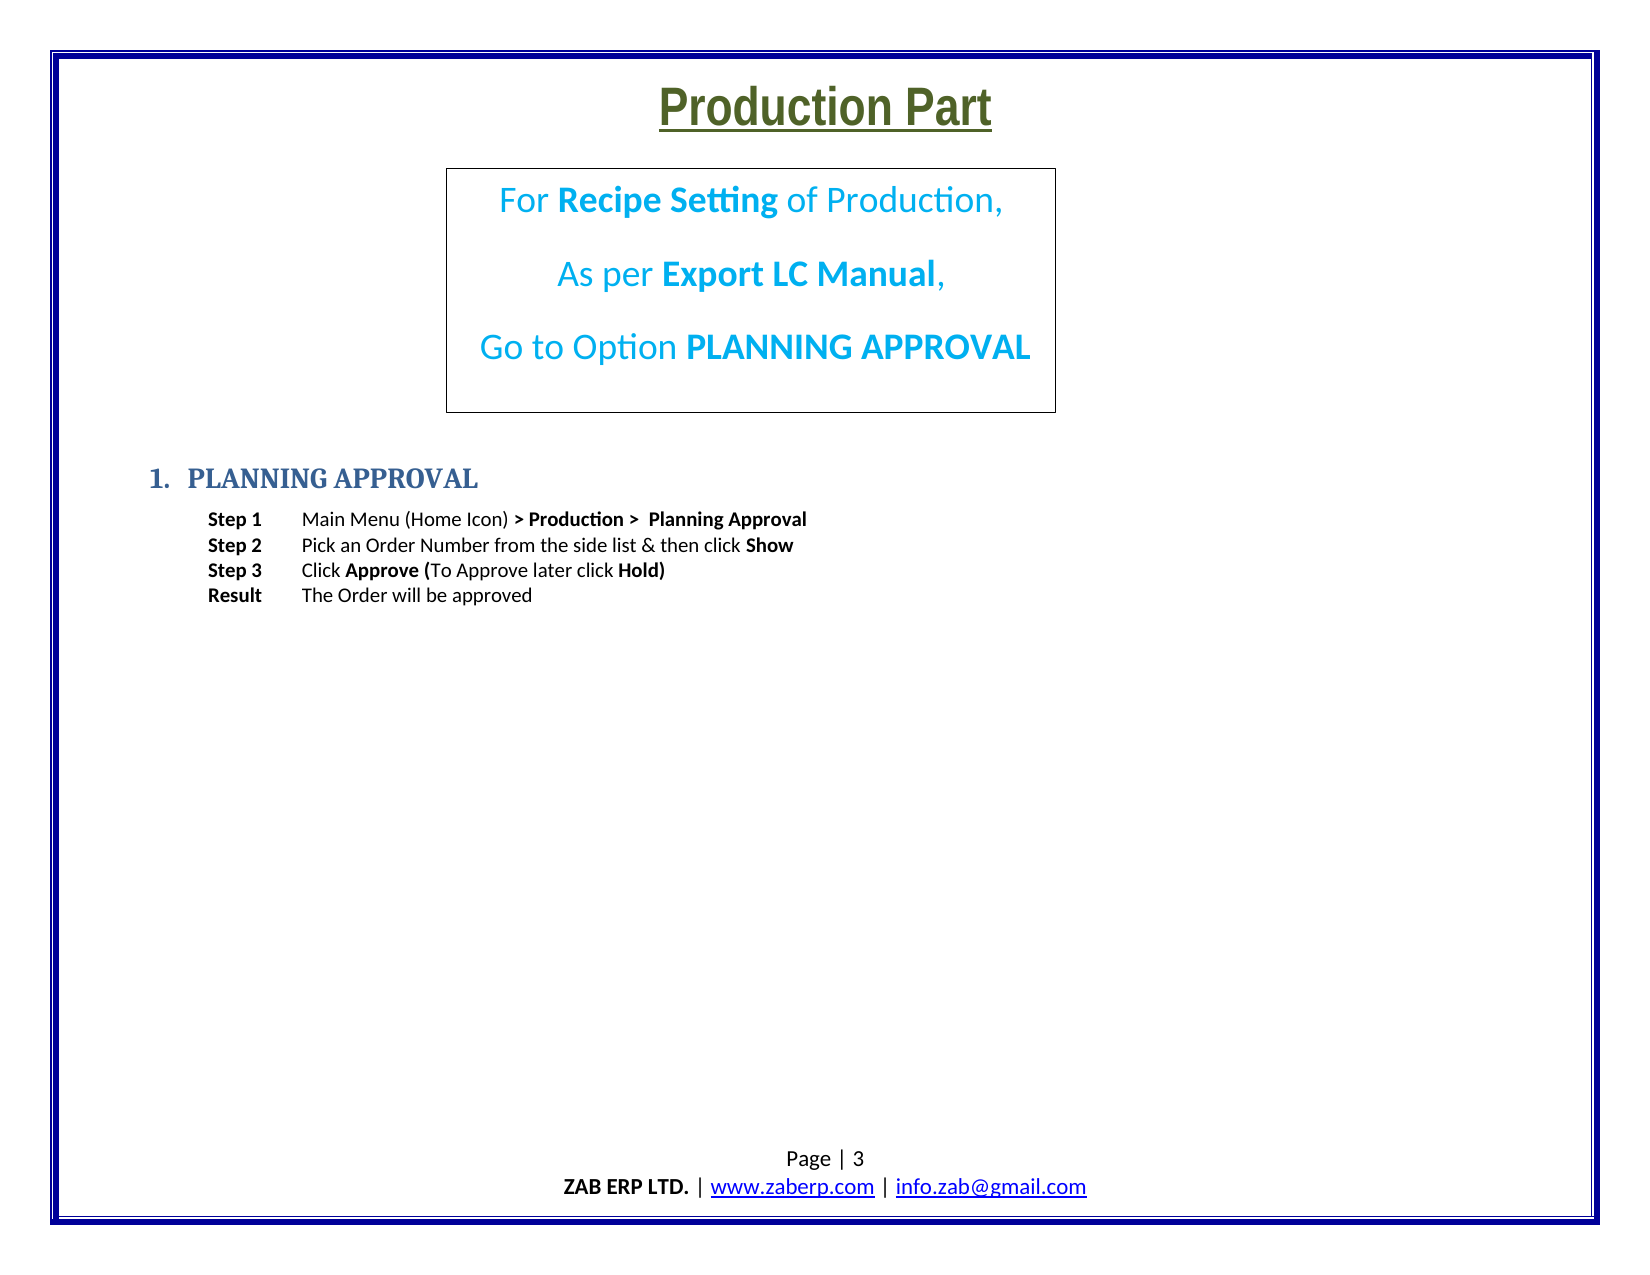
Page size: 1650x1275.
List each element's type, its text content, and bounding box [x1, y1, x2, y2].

table_cell The Order will be approved [290, 583, 1547, 608]
table_cell Step 2 [197, 532, 290, 557]
table_cell Step 3 [197, 557, 290, 583]
text Production Part [150, 75, 1500, 137]
subtitle Planning Approval [150, 462, 1500, 496]
table_header Step 1 [197, 506, 290, 532]
table_header Main Menu (Home Icon) > Production > Planning Approval [290, 506, 1547, 532]
table_cell Pick an Order Number from the side list & then click Show [290, 532, 1547, 557]
table_cell Click Approve (To Approve later click Hold) [290, 557, 1547, 583]
table_cell Result [197, 583, 290, 608]
